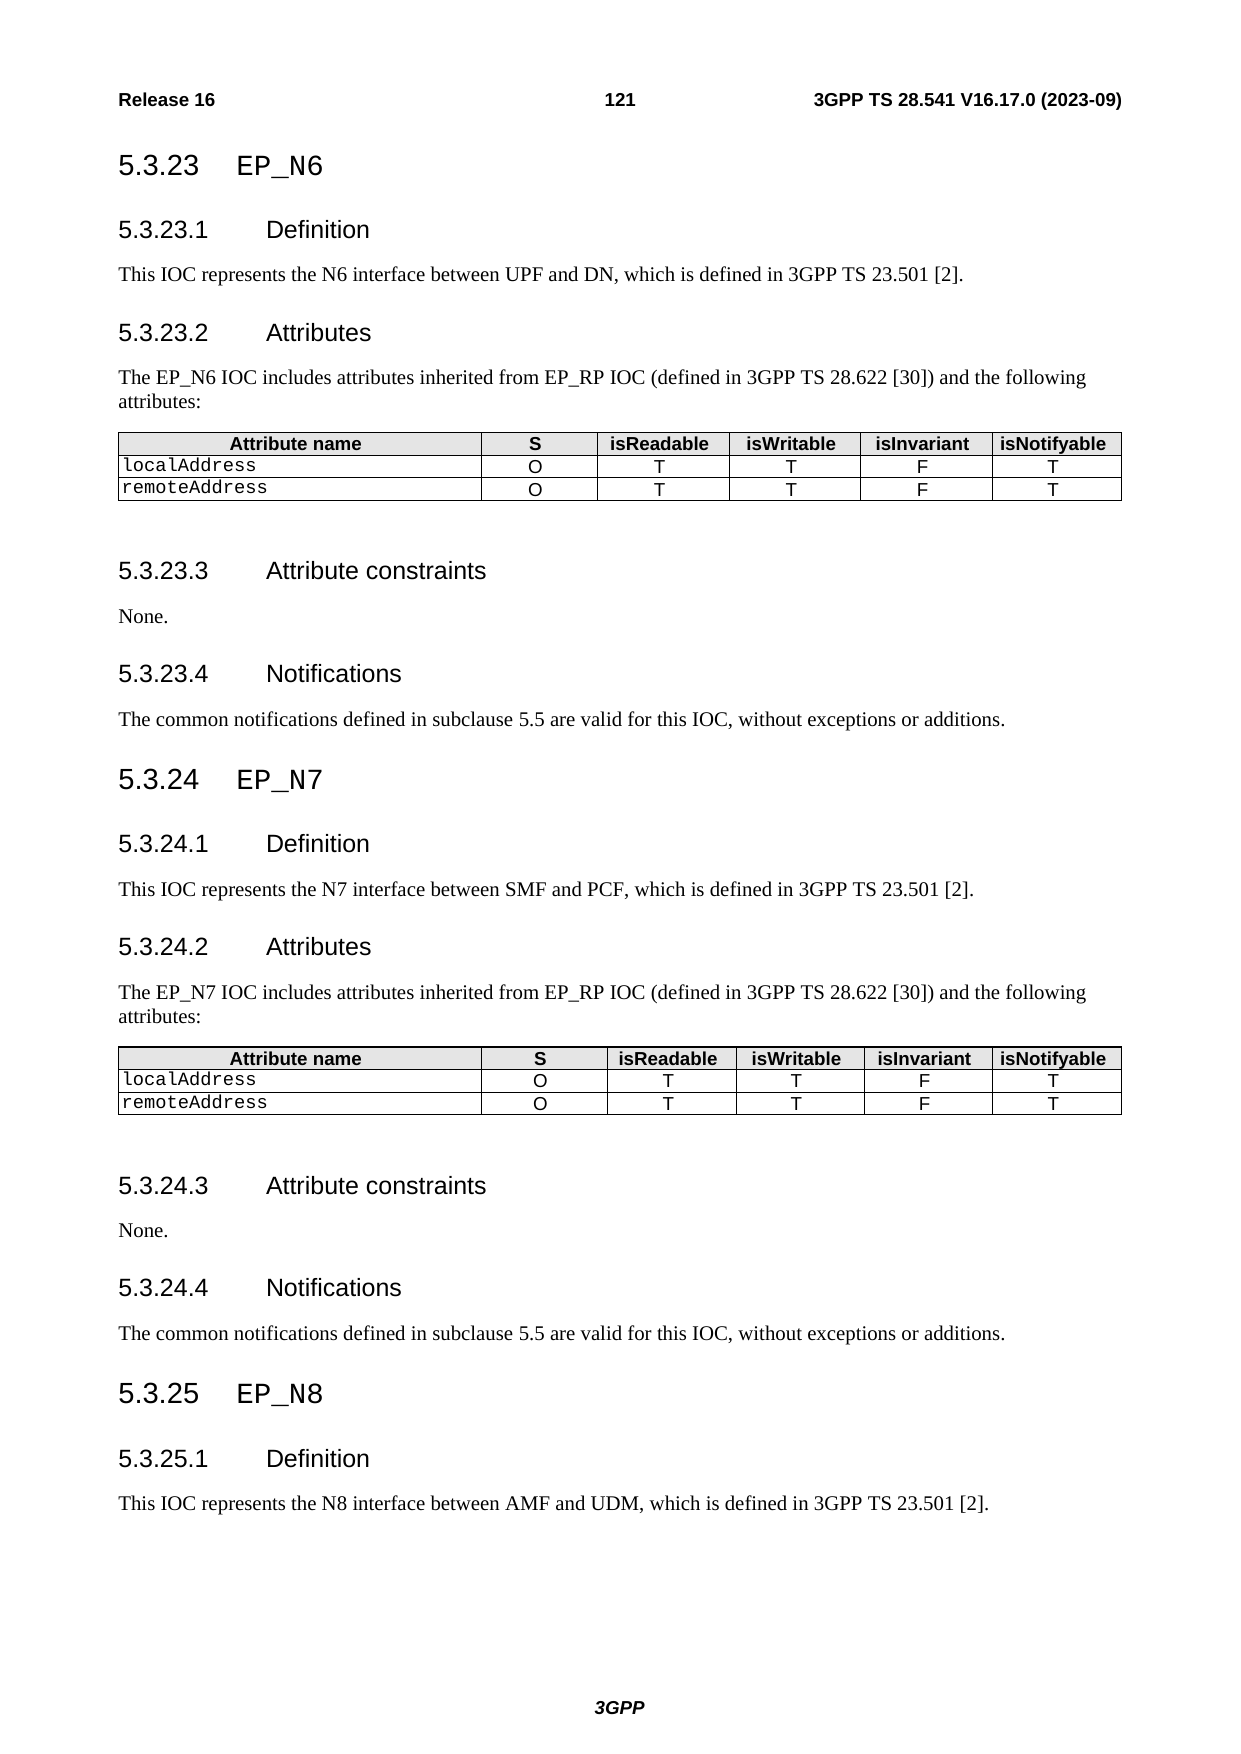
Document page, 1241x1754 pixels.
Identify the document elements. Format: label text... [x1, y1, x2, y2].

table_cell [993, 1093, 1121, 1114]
text The common notifications defined in subclause 5.5 are valid for this IOC, without exceptions or additions. [118, 1321, 1122, 1345]
text The common notifications defined in subclause 5.5 are valid for this IOC, without exceptions or additions. [118, 707, 1122, 731]
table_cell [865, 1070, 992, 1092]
subtitle 5.3.23.1 Definition [118, 215, 1122, 244]
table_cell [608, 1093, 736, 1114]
text This IOC represents the N6 interface between UPF and DN, which is defined in 3GPP TS 23.501 [2]. [118, 262, 1122, 286]
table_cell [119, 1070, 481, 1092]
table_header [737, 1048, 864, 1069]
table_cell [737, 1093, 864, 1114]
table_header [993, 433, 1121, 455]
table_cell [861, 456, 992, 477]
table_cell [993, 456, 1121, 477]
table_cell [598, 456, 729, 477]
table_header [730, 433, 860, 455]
text This IOC represents the N7 interface between SMF and PCF, which is defined in 3GPP TS 23.501 [2]. [118, 877, 1122, 901]
subtitle 5.3.23.2 Attributes [118, 318, 1122, 346]
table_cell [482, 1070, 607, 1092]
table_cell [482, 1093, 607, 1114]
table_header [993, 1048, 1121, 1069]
text This IOC represents the N8 interface between AMF and UDM, which is defined in 3GPP TS 23.501 [2]. [118, 1491, 1122, 1515]
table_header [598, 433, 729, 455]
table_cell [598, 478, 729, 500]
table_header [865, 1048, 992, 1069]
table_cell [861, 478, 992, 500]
text The EP_N7 IOC includes attributes inherited from EP_RP IOC (defined in 3GPP TS 28.622 [30]) and the following attributes: [118, 979, 1122, 1028]
subtitle 5.3.25 EP_N8 [118, 1376, 1122, 1412]
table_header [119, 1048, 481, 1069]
subtitle 5.3.24 EP_N7 [118, 762, 1122, 798]
text None. [118, 1218, 1122, 1242]
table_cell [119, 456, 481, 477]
subtitle 5.3.24.1 Definition [118, 829, 1122, 858]
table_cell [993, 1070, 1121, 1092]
subtitle 5.3.24.2 Attributes [118, 932, 1122, 961]
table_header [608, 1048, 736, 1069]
subtitle 5.3.23.3 Attribute constraints [118, 556, 1122, 585]
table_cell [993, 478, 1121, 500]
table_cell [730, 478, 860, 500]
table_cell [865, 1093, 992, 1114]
subtitle 5.3.23 EP_N6 [118, 147, 1122, 184]
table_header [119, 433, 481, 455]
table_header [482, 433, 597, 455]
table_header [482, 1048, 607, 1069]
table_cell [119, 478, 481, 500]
subtitle 5.3.24.4 Notifications [118, 1273, 1122, 1302]
text The EP_N6 IOC includes attributes inherited from EP_RP IOC (defined in 3GPP TS 28.622 [30]) and the following attributes: [118, 365, 1122, 413]
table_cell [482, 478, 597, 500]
subtitle 5.3.25.1 Definition [118, 1444, 1122, 1472]
text None. [118, 604, 1122, 628]
subtitle 5.3.24.3 Attribute constraints [118, 1171, 1122, 1199]
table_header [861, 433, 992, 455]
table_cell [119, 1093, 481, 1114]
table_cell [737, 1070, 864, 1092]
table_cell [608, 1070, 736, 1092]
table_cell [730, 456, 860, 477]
subtitle 5.3.23.4 Notifications [118, 659, 1122, 688]
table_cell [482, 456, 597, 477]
